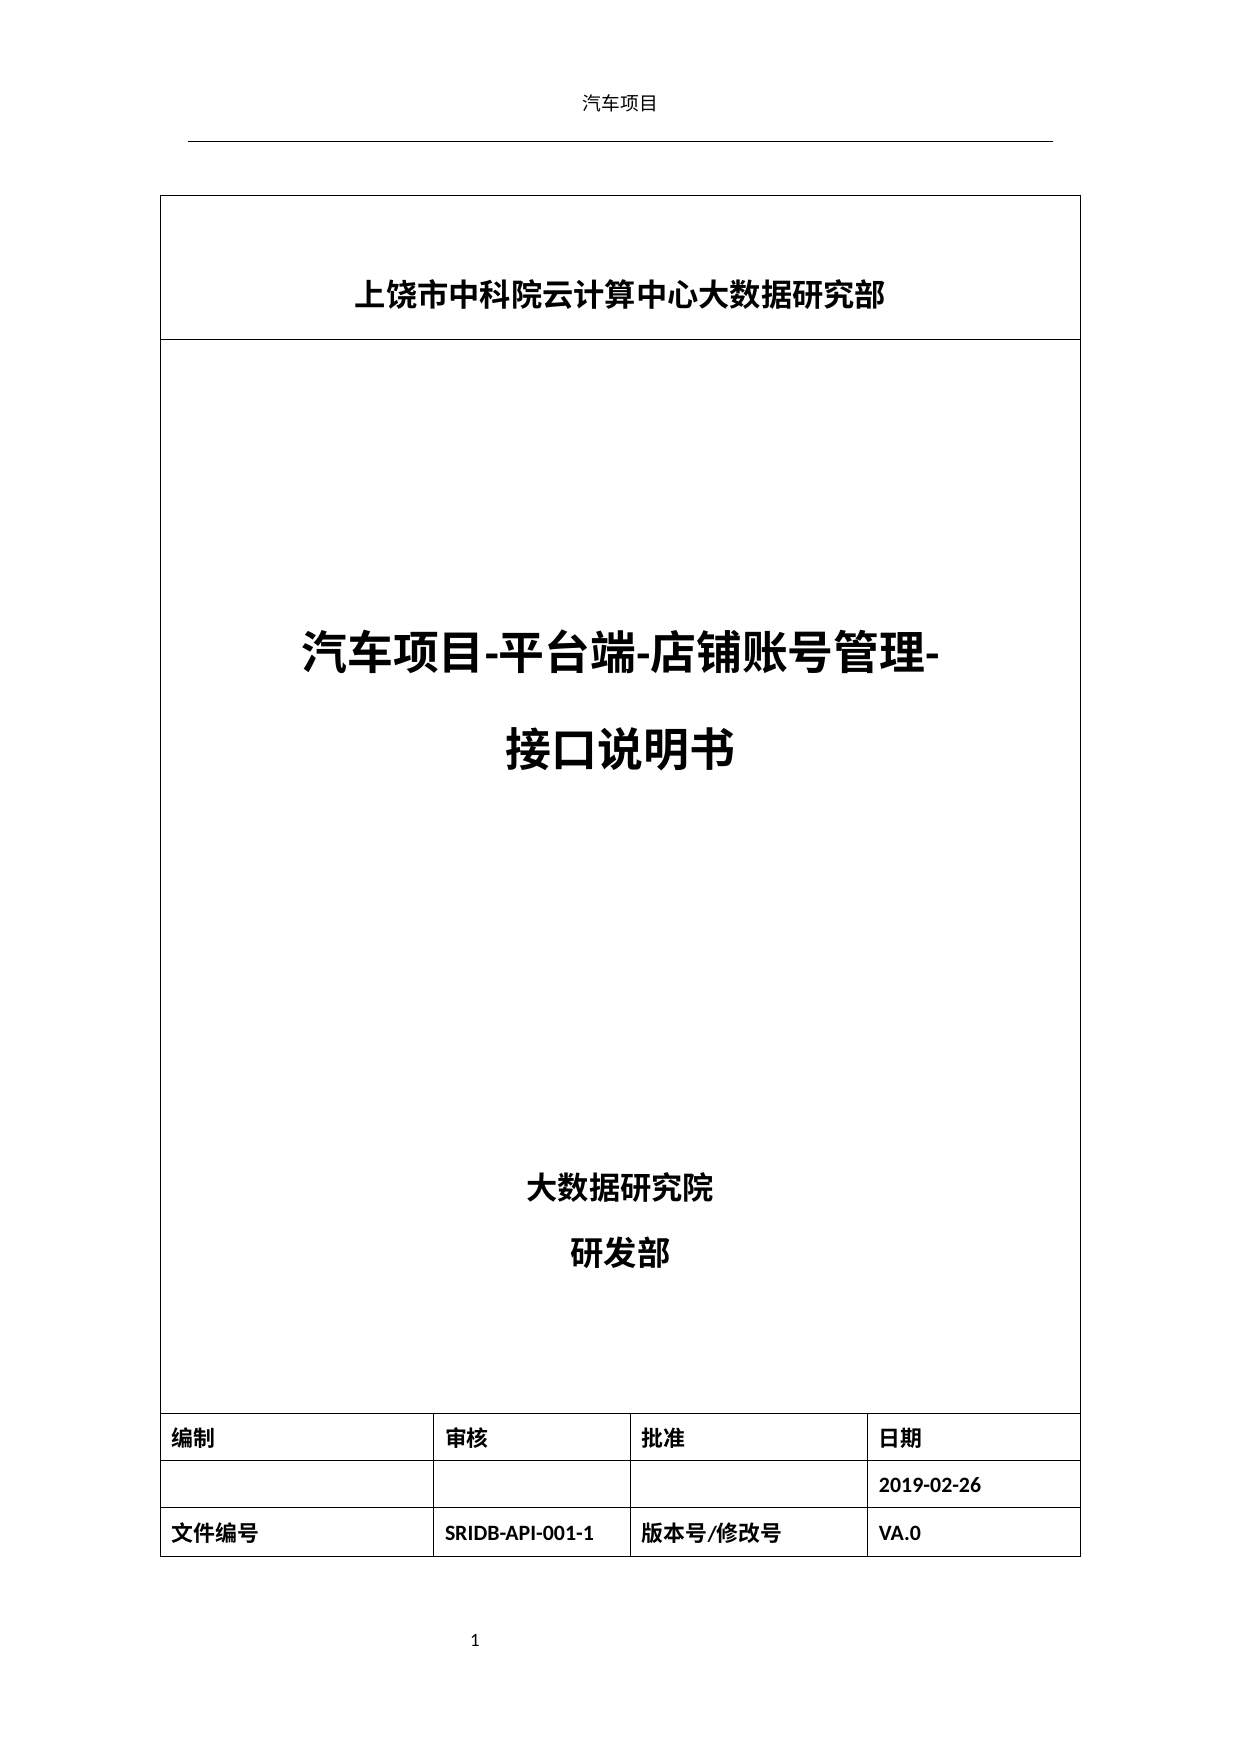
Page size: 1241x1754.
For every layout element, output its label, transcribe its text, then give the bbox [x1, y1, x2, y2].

table_cell 版本号/修改号 [631, 1508, 867, 1556]
table_header 上饶市中科院云计算中心大数据研究部 [161, 196, 1080, 339]
table_cell [631, 1461, 867, 1507]
table_cell 2019-02-26 [868, 1461, 1080, 1507]
table_cell 编制 [161, 1414, 433, 1460]
table_cell [161, 1461, 433, 1507]
table_cell VA.0 [868, 1508, 1080, 1556]
table_cell SRIDB-API-001-1 [434, 1508, 630, 1556]
table_cell [434, 1461, 630, 1507]
table_cell 审核 [434, 1414, 630, 1460]
table_cell 批准 [631, 1414, 867, 1460]
table_cell 日期 [868, 1414, 1080, 1460]
table_cell 汽车项目-平台端-店铺账号管理- 接口说明书 大数据研究院 研发部 [161, 340, 1080, 1413]
table_cell 文件编号 [161, 1508, 433, 1556]
